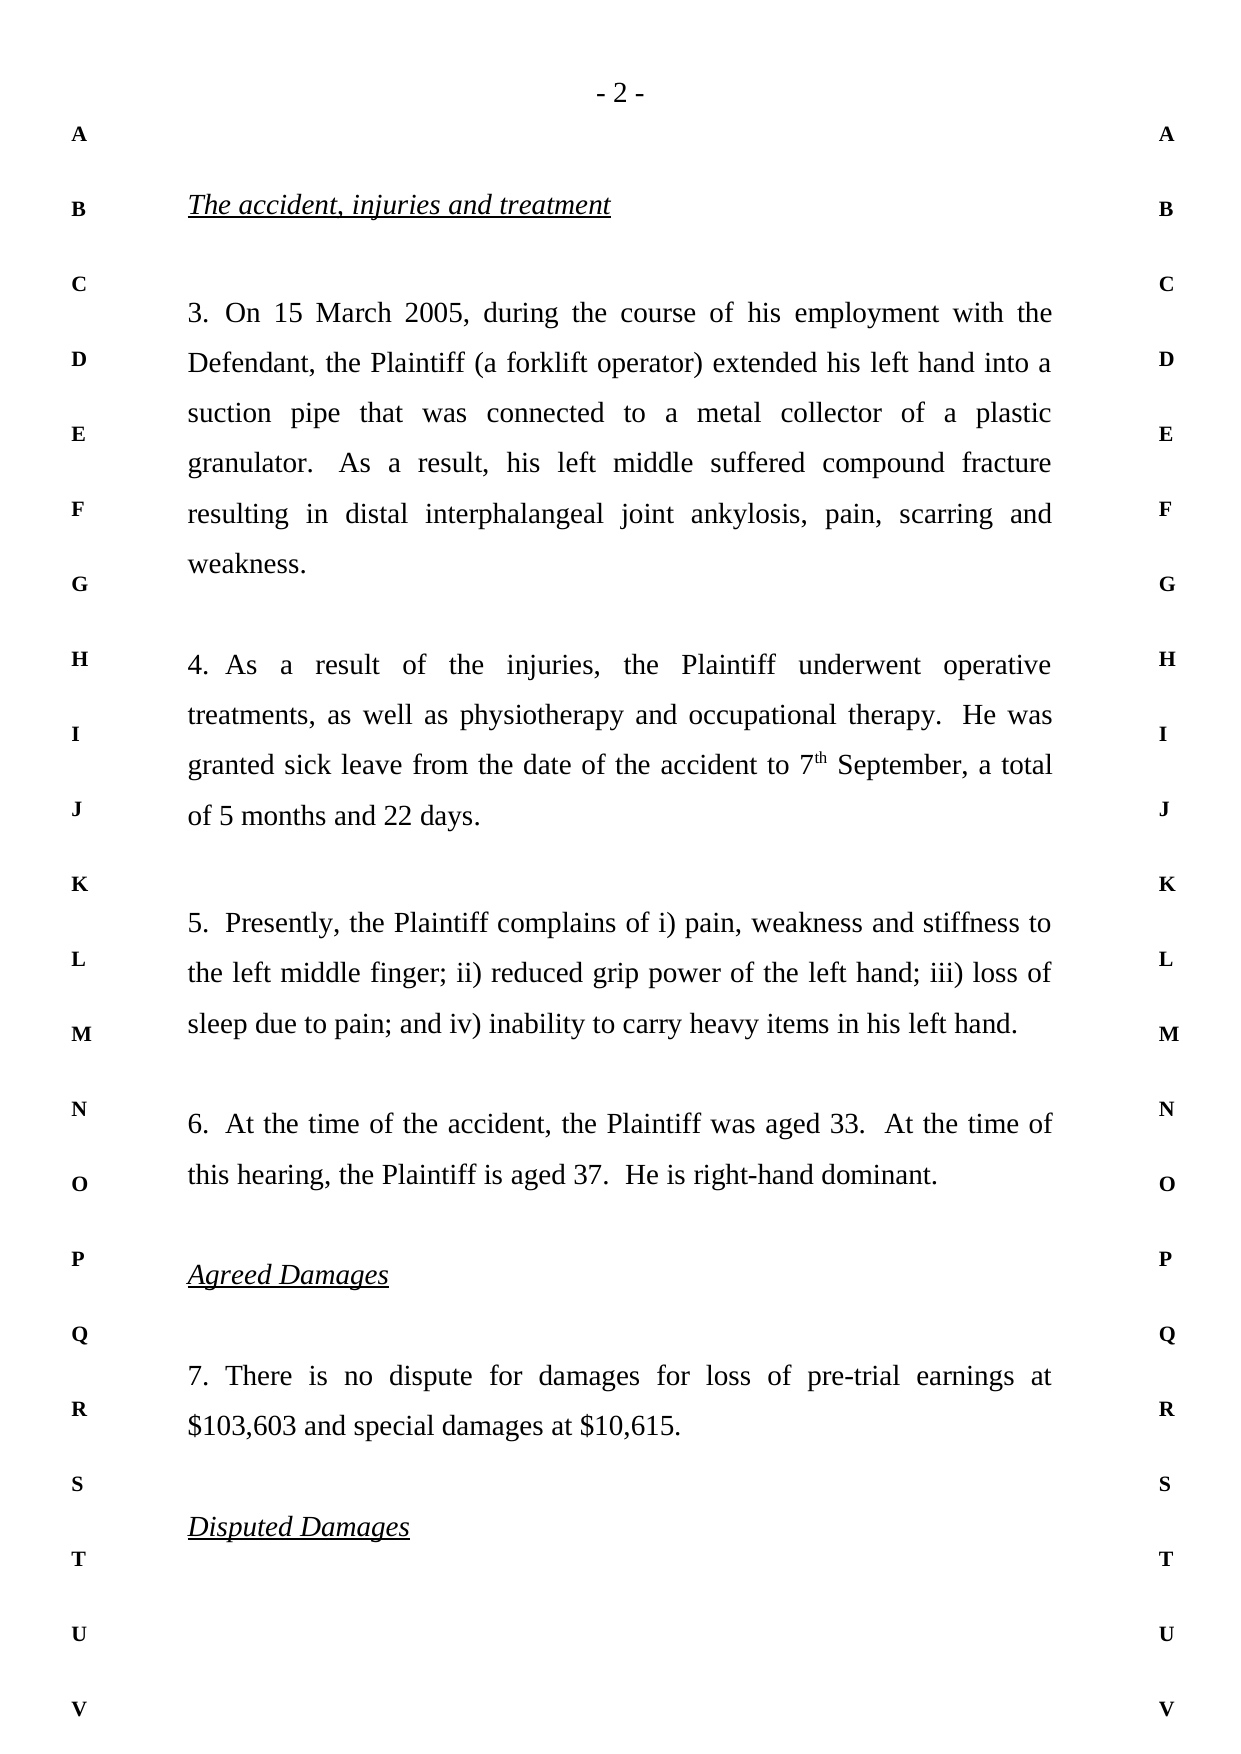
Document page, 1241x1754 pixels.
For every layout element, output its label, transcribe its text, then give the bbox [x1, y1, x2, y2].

list On 15 March 2005, during the course of his employment with the Defendant, the Plaintiff (a forklift operator) extended his left hand into a suction pipe that was connected to a metal collector of a plastic granulator. As a result, his left middle suffered compound fracture resulting in distal interphalangeal joint ankylosis, pain, scarring and weakness. [187, 295, 1053, 580]
list There is no dispute for damages for loss of pre-trial earnings at $103,603 and special damages at $10,615. [187, 1358, 1053, 1442]
subtitle Disputed Damages [187, 1509, 1053, 1543]
subtitle Agreed Damages [187, 1258, 1053, 1291]
list As a result of the injuries, the Plaintiff underwent operative treatments, as well as physiotherapy and occupational therapy. He was granted sick leave from the date of the accident to 7th September, a total of 5 months and 22 days. [187, 647, 1053, 832]
subtitle The accident, injuries and treatment [187, 187, 1053, 221]
list Presently, the Plaintiff complains of i) pain, weakness and stiffness to the left middle finger; ii) reduced grip power of the left hand; iii) loss of sleep due to pain; and iv) inability to carry heavy items in his left hand. [187, 905, 1053, 1039]
list At the time of the accident, the Plaintiff was aged 33. At the time of this hearing, the Plaintiff is aged 37. He is right-hand dominant. [187, 1107, 1053, 1191]
